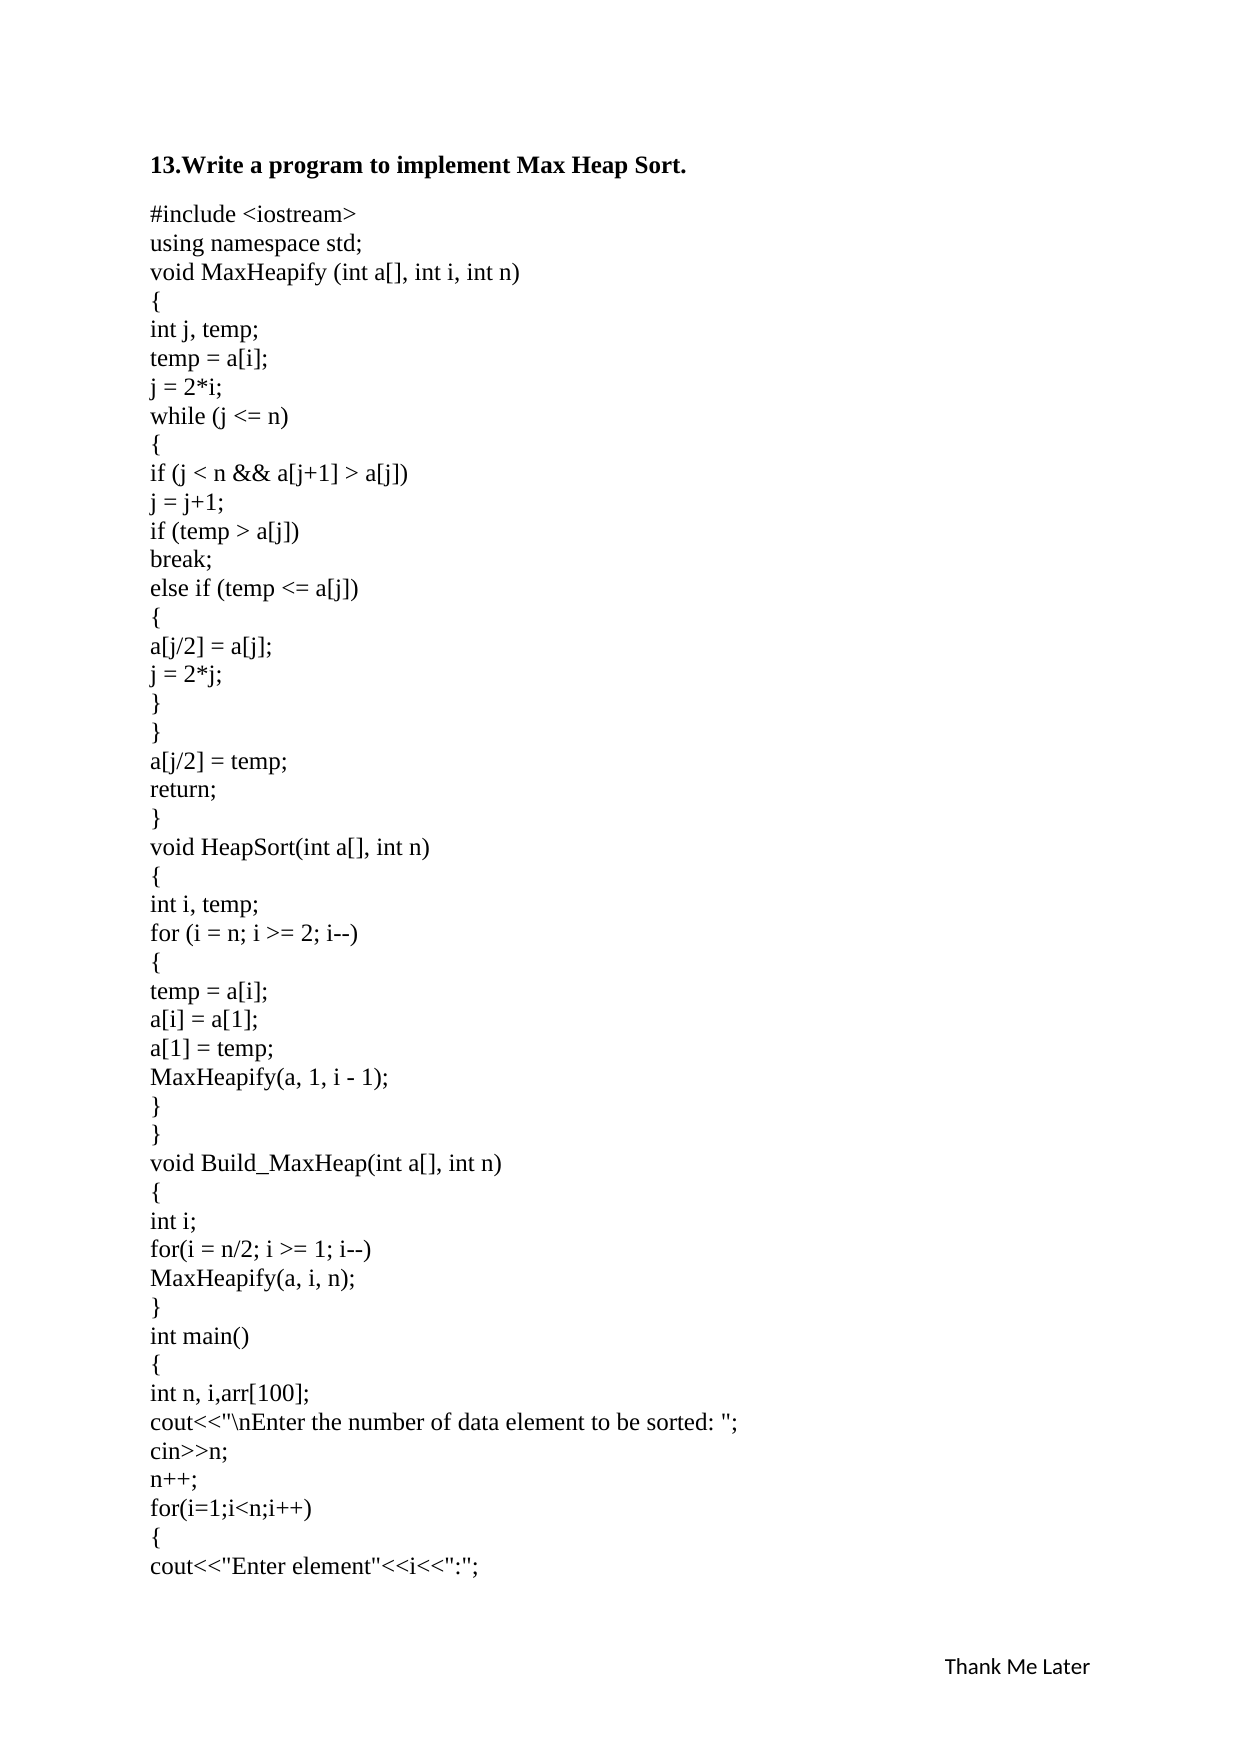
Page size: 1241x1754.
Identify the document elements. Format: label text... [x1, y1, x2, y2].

text { [150, 1522, 1090, 1551]
text MaxHeapify(a, i, n); [150, 1263, 1090, 1292]
text a[i] = a[1]; [150, 1004, 1090, 1033]
text { [150, 1177, 1090, 1206]
text } [150, 1091, 1090, 1119]
text using namespace std; [150, 228, 1090, 257]
text while (j <= n) [150, 401, 1090, 429]
text { [150, 286, 1090, 314]
text temp = a[i]; [150, 343, 1090, 372]
text if (j < n && a[j+1] > a[j]) [150, 458, 1090, 487]
text int main() [150, 1321, 1090, 1349]
text break; [150, 544, 1090, 573]
text void Build_MaxHeap(int a[], int n) [150, 1148, 1090, 1177]
text void HeapSort(int a[], int n) [150, 832, 1090, 861]
text { [150, 947, 1090, 976]
text 13.Write a program to implement Max Heap Sort. [150, 150, 1090, 179]
text MaxHeapify(a, 1, i - 1); [150, 1062, 1090, 1091]
text a[1] = temp; [150, 1033, 1090, 1062]
text } [150, 1292, 1090, 1321]
text else if (temp <= a[j]) [150, 573, 1090, 602]
text } [150, 1119, 1090, 1148]
text { [150, 429, 1090, 458]
text for(i=1;i<n;i++) [150, 1493, 1090, 1522]
text void MaxHeapify (int a[], int i, int n) [150, 257, 1090, 286]
text j = j+1; [150, 487, 1090, 516]
text j = 2*j; [150, 659, 1090, 688]
text for (i = n; i >= 2; i--) [150, 918, 1090, 947]
text return; [150, 774, 1090, 803]
text { [150, 602, 1090, 631]
text { [150, 861, 1090, 889]
text int i, temp; [150, 889, 1090, 918]
text int j, temp; [150, 314, 1090, 343]
text cout<<"\nEnter the number of data element to be sorted: "; [150, 1407, 1090, 1436]
text cin>>n; [150, 1436, 1090, 1464]
text a[j/2] = a[j]; [150, 631, 1090, 659]
text { [150, 1349, 1090, 1378]
text } [150, 688, 1090, 717]
text } [150, 717, 1090, 746]
text for(i = n/2; i >= 1; i--) [150, 1234, 1090, 1263]
text int i; [150, 1206, 1090, 1234]
text cout<<"Enter element"<<i<<":"; [150, 1551, 1090, 1579]
text a[j/2] = temp; [150, 746, 1090, 774]
text n++; [150, 1464, 1090, 1493]
text int n, i,arr[100]; [150, 1378, 1090, 1407]
text #include <iostream> [150, 199, 1090, 228]
text } [150, 803, 1090, 832]
text temp = a[i]; [150, 976, 1090, 1004]
text j = 2*i; [150, 372, 1090, 401]
text if (temp > a[j]) [150, 516, 1090, 544]
